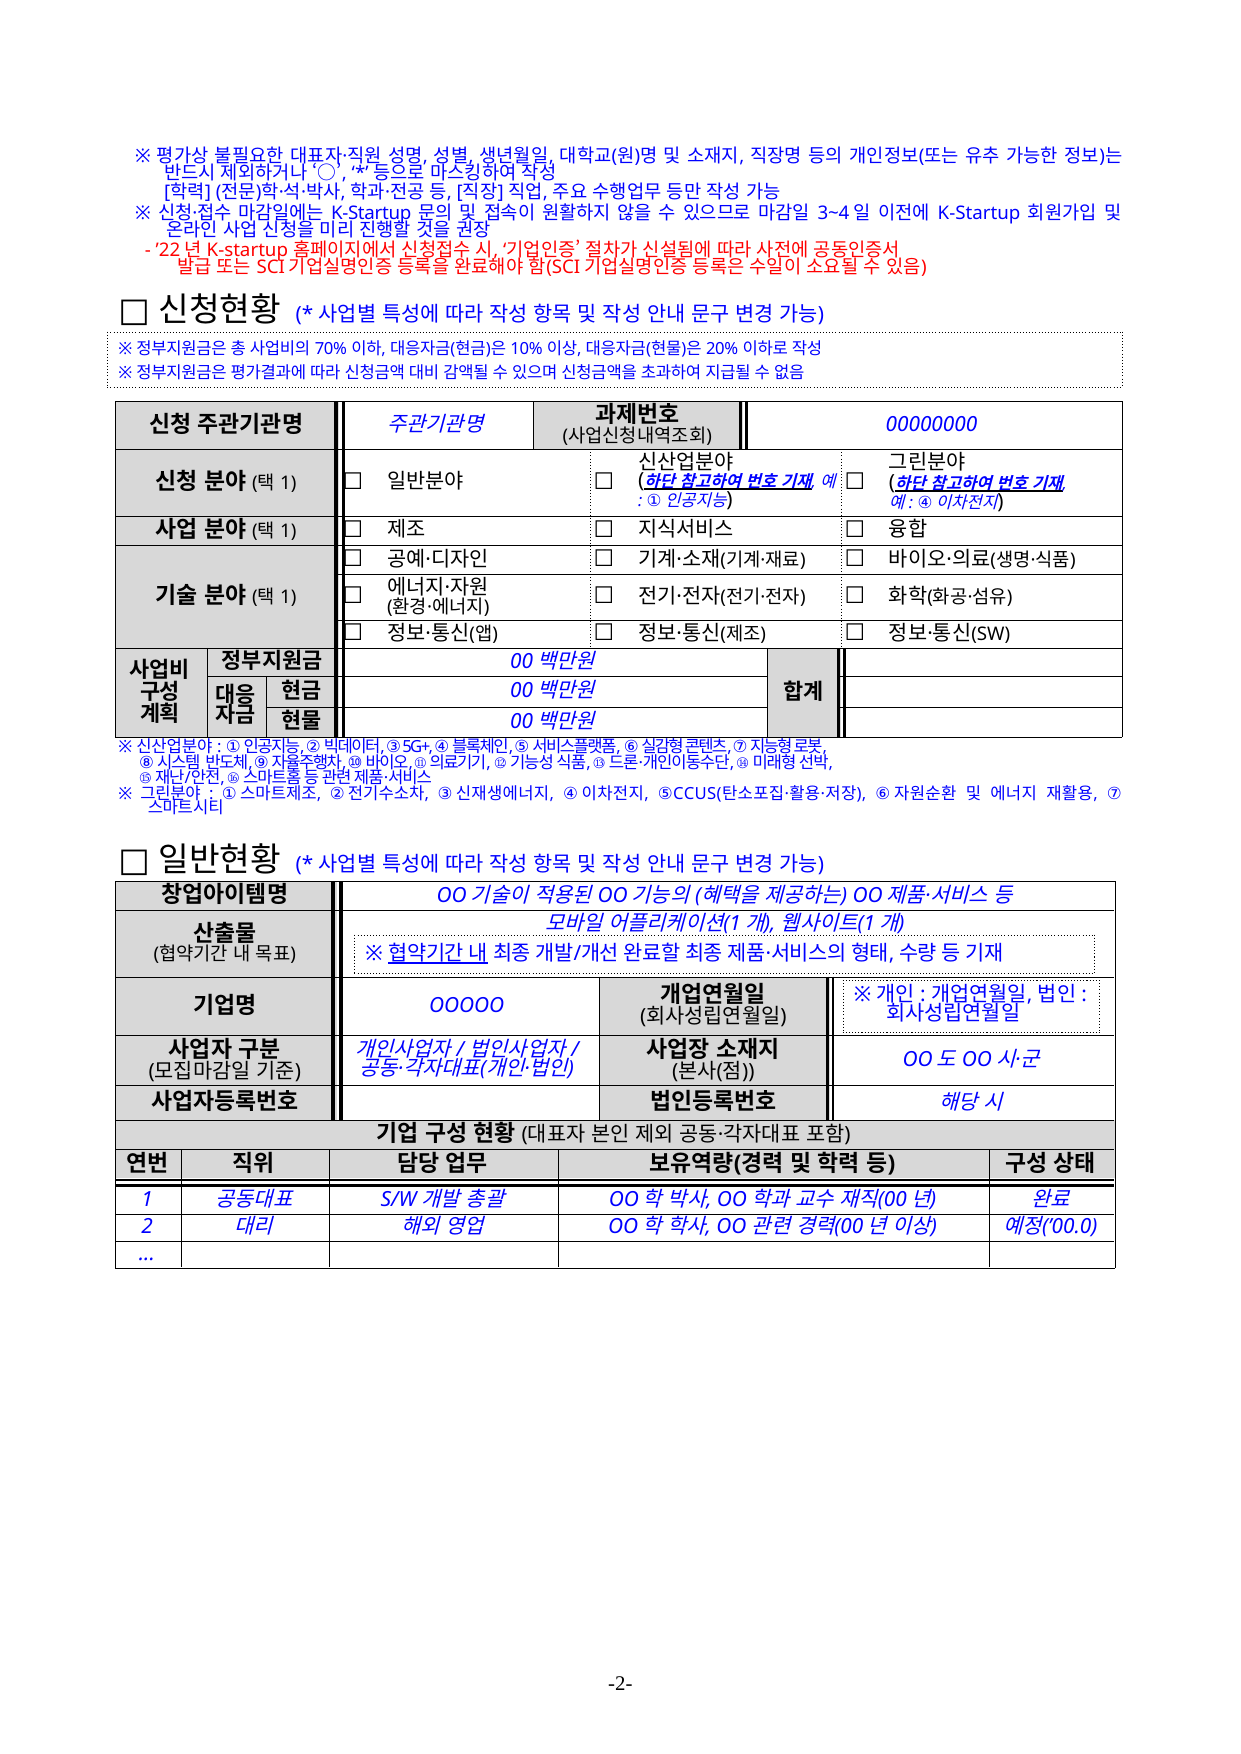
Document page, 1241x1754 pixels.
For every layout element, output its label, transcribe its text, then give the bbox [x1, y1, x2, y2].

text ※ 그린분야 : ①스마트제조, ②전기수소차, ③신재생에너지, ④이차전지, ⑤CCUS(탄소포집·활용·저장), ⑥자원순환 및 에너지 재활용, ⑦스마트시티 [118, 787, 1122, 818]
table_cell [590, 546, 635, 574]
table_cell 정보·통신(제조) [635, 621, 841, 648]
table_cell 예정(’00.0) [990, 1214, 1115, 1241]
table_cell 1 [116, 1187, 181, 1213]
table_cell 기계·소재(기계·재료) [635, 546, 841, 574]
table_header 신청 주관기관명 [116, 402, 334, 449]
table_cell 화학(화공·섬유) [886, 575, 1122, 620]
table_cell 법인등록번호 [600, 1086, 826, 1120]
table_cell 정보·통신(앱) [384, 621, 590, 648]
text ※ 신산업분야 : ① 인공지능, ② 빅데이터, ③ 5G+, ④ 블록체인, ⑤ 서비스플랫폼, ⑥ 실감형 콘텐츠, ⑦ 지능형 로봇, [118, 740, 1122, 756]
table_cell [345, 575, 384, 620]
table_cell [345, 621, 384, 648]
table_cell 제조 [384, 517, 590, 545]
table_header ※ 정부지원금은 총 사업비의 70% 이하, 대응자금(현금)은 10% 이상, 대응자금(현물)은 20% 이하로 작성 ※ 정부지원금은 평가결과에 따라 신청금액 대비 감액될 수 있으며 신청금액을 초과하여 지급될 수 없음 [108, 332, 1122, 386]
table_cell [590, 517, 635, 545]
table_cell 기업 구성 현황 (대표자 본인 제외 공동·각자대표 포함) [116, 1120, 1115, 1149]
table_header 00000000 [748, 402, 1122, 449]
table_cell [841, 450, 886, 516]
table_cell 00백만원 [345, 649, 767, 676]
table_cell 2 [116, 1215, 181, 1241]
table_cell 합계 [768, 649, 837, 737]
table_cell [590, 450, 635, 516]
table_cell 00백만원 [345, 708, 767, 737]
table_cell 모바일 어플리케이션(1개), 웹사이트(1개) [343, 910, 1115, 977]
table_cell 현금 [267, 677, 334, 706]
table_header 주관기관명 [345, 402, 533, 449]
table_cell 신산업분야 (하단 참고하여 번호 기재, 예 : ①인공지능) [635, 450, 841, 516]
text ⑮ 재난/안전, ⑯ 스마트홈 등 관련 제품·서비스 [139, 771, 1122, 787]
table_cell [343, 1086, 599, 1120]
table_cell 대리 [182, 1215, 329, 1241]
table_cell 에너지·자원 (환경·에너지) [384, 575, 590, 620]
table_cell [834, 977, 1115, 1035]
table_cell 완료 [990, 1179, 1115, 1213]
table_cell 연번 [116, 1150, 181, 1178]
table_cell 바이오·의료(생명·식품) [886, 546, 1122, 574]
table_cell 정보·통신(SW) [886, 621, 1122, 648]
table_cell OO학 학사, OO 관련 경력(00년 이상) [559, 1215, 989, 1241]
table_cell 사업비 구성 계획 [116, 649, 207, 737]
table_cell [841, 575, 886, 620]
table_cell 공동대표 [182, 1187, 329, 1213]
table_cell [330, 1242, 558, 1267]
table_cell 일반분야 [384, 450, 590, 516]
table_cell 보유역량(경력 및 학력 등) [559, 1150, 989, 1178]
table_cell S/W 개발 총괄 [330, 1187, 558, 1213]
table_cell [345, 450, 384, 516]
text - ’22년 K-startup 홈페이지에서 신청접수 시, ‘기업인증’ 절차가 신설됨에 따라 사전에 공동인증서 발급 또는 SCI기업실명인증 등록을 완료해야 함(SCI기업실명인증 등록은 수일이 소요될 수 있음) [135, 242, 1122, 279]
table_cell 사업장 소재지 (본사(점)) [600, 1036, 826, 1085]
table_cell 지식서비스 [635, 517, 841, 545]
table_cell 신청 분야 (택 1) [116, 450, 334, 516]
table_header 과제번호 (사업신청내역조회) [534, 402, 739, 449]
table_cell 현물 [267, 708, 334, 737]
table_cell [846, 649, 1122, 676]
text □ 일반현황 (* 사업별 특성에 따라 작성 항목 및 작성 안내 문구 변경 가능) [118, 833, 1122, 881]
table_cell 융합 [886, 517, 1122, 545]
table_cell OO학 박사, OO학과 교수 재직(00년) [559, 1187, 989, 1213]
table_header 창업아이템명 [116, 882, 331, 910]
text ⑧ 시스템 반도체, ⑨ 자율주행차, ⑩ 바이오, ⑪ 의료기기, ⑫ 기능성 식품, ⑬ 드론·개인이동수단, ⑭ 미래형 선박, [139, 756, 1122, 771]
table_cell 구성 상태 [990, 1149, 1115, 1178]
table_cell [990, 1241, 1115, 1267]
text ※ 평가상 불필요한 대표자·직원 성명, 성별, 생년월일, 대학교(원)명 및 소재지, 직장명 등의 개인정보(또는 유추 가능한 정보)는 반드시 제외하거나 ‘○’, ‘*’ 등으로 마스킹하여 작성 [학력] (전문)학·석·박사, 학과·전공 등, [직장] 직업, 주요 수행업무 등만 작성 가능 [135, 148, 1122, 204]
table_cell 사업자등록번호 [116, 1086, 331, 1120]
table_cell 00백만원 [345, 677, 767, 706]
table_cell [846, 708, 1122, 737]
table_cell [841, 546, 886, 574]
table_cell [559, 1242, 989, 1267]
table_cell [182, 1242, 329, 1267]
table_cell 정부지원금 [208, 649, 334, 676]
table_header OO기술이 적용된 OO기능의 (혜택을 제공하는) OO제품·서비스 등 [343, 882, 1115, 910]
table_cell [590, 575, 635, 620]
text □ 신청현황 (* 사업별 특성에 따라 작성 항목 및 작성 안내 문구 변경 가능) [118, 283, 1122, 332]
table_cell 사업자 구분 (모집마감일 기준) [116, 1036, 331, 1085]
table_cell 기업명 [116, 978, 331, 1035]
table_cell [841, 621, 886, 648]
table_cell 전기·전자(전기·전자) [635, 575, 841, 620]
table_cell 기술 분야 (택 1) [116, 546, 334, 648]
table_cell 직위 [182, 1150, 329, 1178]
table_cell 개인사업자 / 법인사업자 / 공동·각자대표(개인·법인) [343, 1036, 599, 1085]
table_cell 사업 분야 (택 1) [116, 517, 334, 545]
table_cell ... [116, 1242, 181, 1267]
table_cell [590, 621, 635, 648]
table_cell 공예·디자인 [384, 546, 590, 574]
table_cell OOOOO [343, 978, 599, 1035]
table_cell [846, 677, 1122, 706]
table_cell 해당 시 [834, 1085, 1115, 1120]
table_cell [345, 517, 384, 545]
table_cell 해외 영업 [330, 1215, 558, 1241]
table_cell 담당 업무 [330, 1150, 558, 1178]
table_cell [841, 517, 886, 545]
table_cell 그린분야 (하단 참고하여 번호 기재, 예 : ④이차전지) [886, 450, 1122, 516]
table_cell [345, 546, 384, 574]
table_cell OO도 OO시·군 [834, 1035, 1115, 1085]
text ※ 신청·접수 마감일에는 K-Startup 문의 및 접속이 원활하지 않을 수 있으므로 마감일 3~4일 이전에 K-Startup 회원가입 및 온라인 사업 신청을 미리 진행할 것을 권장 [135, 204, 1122, 242]
table_cell 대응자금 [208, 677, 266, 737]
table_cell 개업연월일 (회사성립연월일) [600, 978, 826, 1035]
table_cell 산출물 (협약기간 내 목표) [116, 911, 331, 977]
